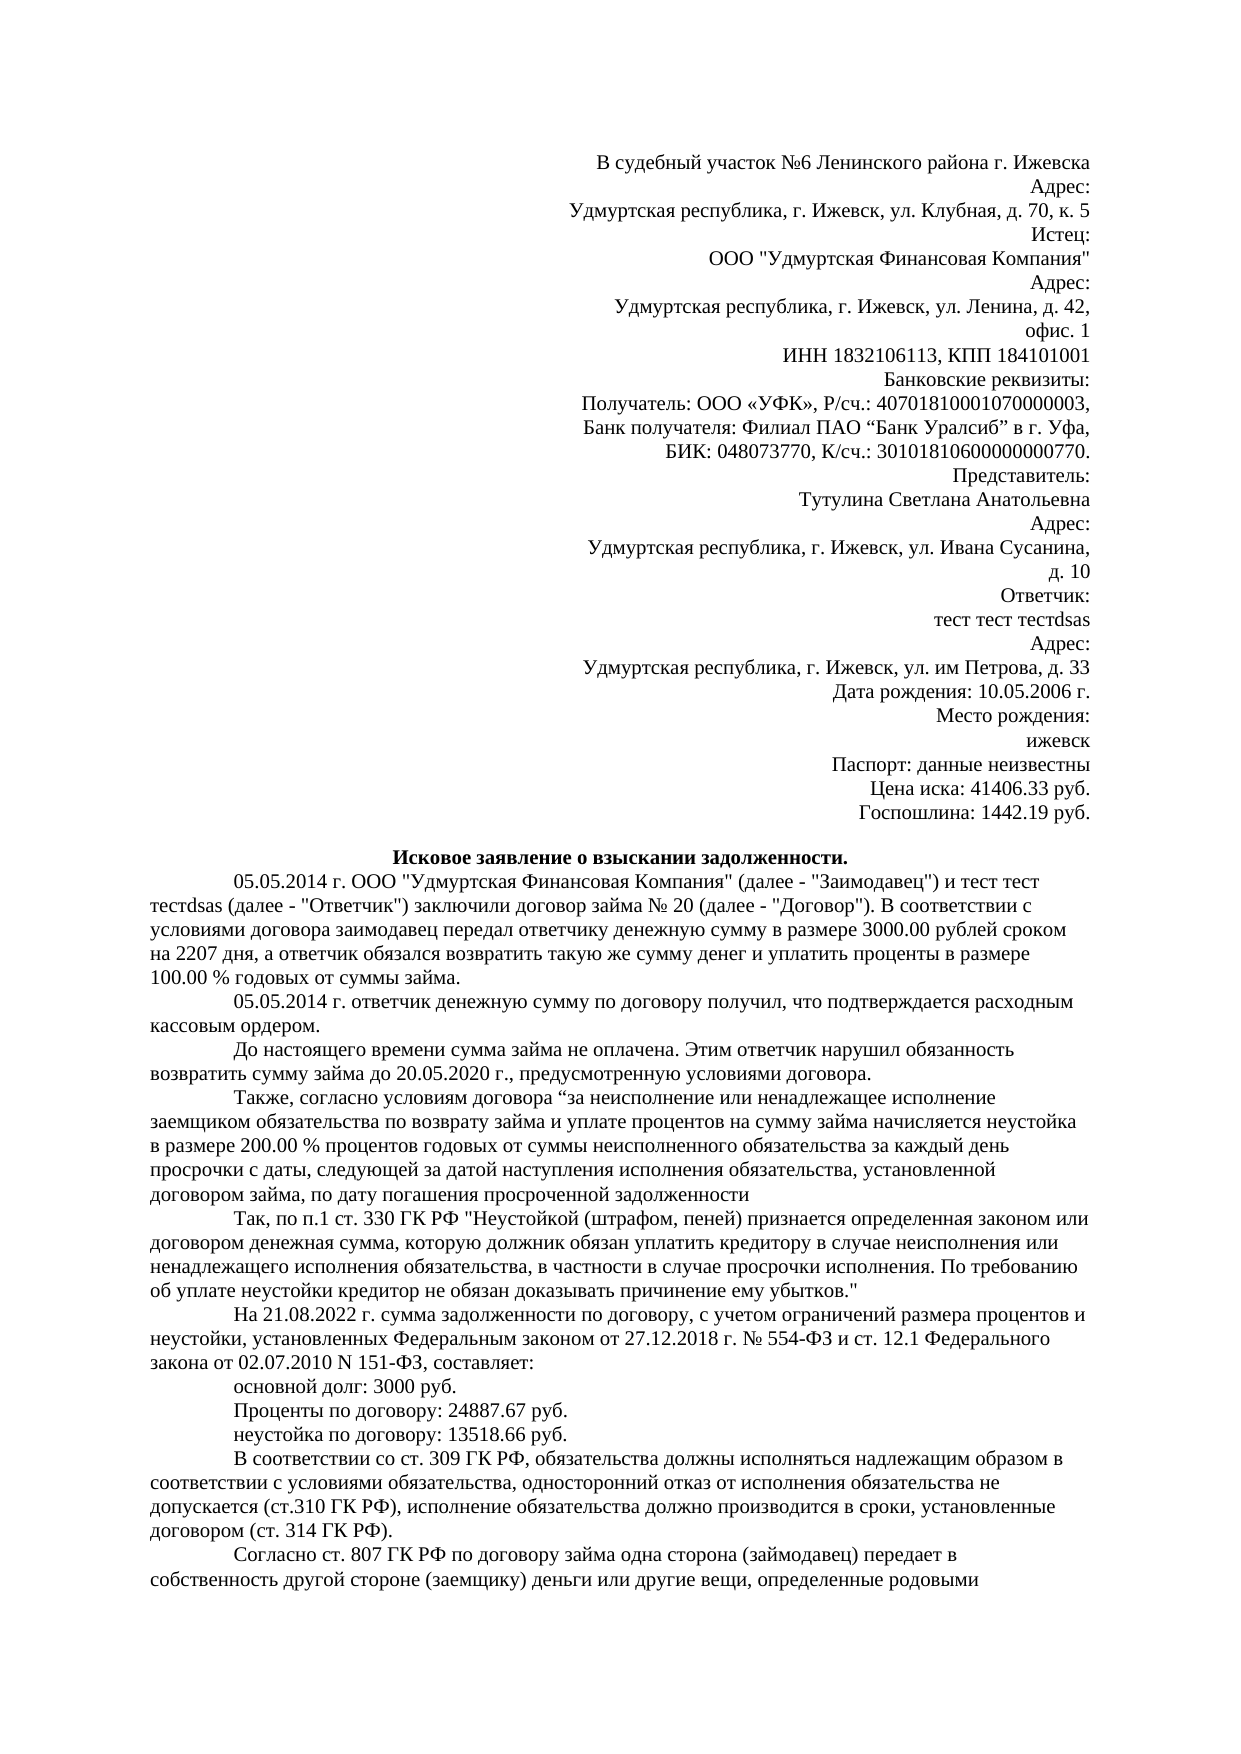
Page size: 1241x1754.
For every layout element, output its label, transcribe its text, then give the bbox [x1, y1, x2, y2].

text Также, согласно условиям договора “за неисполнение или ненадлежащее исполнение заемщиком обязательства по возврату займа и уплате процентов на сумму займа начисляется неустойка в размере 200.00 % процентов годовых от суммы неисполненного обязательства за каждый день просрочки с даты, следующей за датой наступления исполнения обязательства, установленной договором займа, по дату погашения просроченной задолженности [150, 1085, 1090, 1206]
text Место рождения: [567, 703, 1090, 727]
text Удмуртская республика, г. Ижевск, ул. им Петрова, д. 33 [567, 655, 1090, 679]
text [150, 1542, 1090, 1591]
text Банковские реквизиты: [567, 367, 1090, 391]
text Цена иска: 41406.33 руб. [567, 776, 1090, 800]
text Адрес: [567, 511, 1090, 535]
text Адрес: [567, 631, 1090, 655]
text Удмуртская республика, г. Ижевск, ул. Клубная, д. 70, к. 5 [567, 198, 1090, 222]
text До настоящего времени сумма займа не оплачена. Этим ответчик нарушил обязанность возвратить сумму займа до 20.05.2020 г., предусмотренную условиями договора. [150, 1037, 1090, 1085]
text Госпошлина: 1442.19 руб. [567, 800, 1090, 824]
text В судебный участок №6 Ленинского района г. Ижевска [567, 150, 1090, 174]
text тест тест тестdsas [567, 607, 1090, 631]
text Адрес: [567, 174, 1090, 198]
text Представитель: [567, 463, 1090, 487]
text Удмуртская республика, г. Ижевск, ул. Ивана Сусанина, д. 10 [567, 535, 1090, 583]
text Дата рождения: 10.05.2006 г. [567, 679, 1090, 703]
text На 21.08.2022 г. сумма задолженности по договору, с учетом ограничений размера процентов и неустойки, установленных Федеральным законом от 27.12.2018 г. № 554-ФЗ и ст. 12.1 Федерального закона от 02.07.2010 N 151-ФЗ, составляет: [150, 1302, 1090, 1374]
text Паспорт: данные неизвестны [567, 752, 1090, 776]
text 05.05.2014 г. ответчик денежную сумму по договору получил, что подтверждается расходным кассовым ордером. [150, 989, 1090, 1037]
text Проценты по договору: 24887.67 руб. [150, 1398, 1090, 1422]
text Удмуртская республика, г. Ижевск, ул. Ленина, д. 42, офис. 1 [567, 294, 1090, 342]
text Тутулина Светлана Анатольевна [567, 487, 1090, 511]
text Исковое заявление о взыскании задолженности. [150, 844, 1090, 869]
text ИНН 1832106113, КПП 184101001 [567, 342, 1090, 367]
text Ответчик: [567, 583, 1090, 607]
text ижевск [567, 727, 1090, 752]
text Истец: [567, 222, 1090, 246]
text Получатель: ООО «УФК», Р/сч.: 40701810001070000003, Банк получателя: Филиал ПАО “Банк Уралсиб” в г. Уфа, БИК: 048073770, К/сч.: 30101810600000000770. [567, 391, 1090, 463]
text Так, по п.1 ст. 330 ГК РФ "Неустойкой (штрафом, пеней) признается определенная законом или договором денежная сумма, которую должник обязан уплатить кредитору в случае неисполнения или ненадлежащего исполнения обязательства, в частности в случае просрочки исполнения. По требованию об уплате неустойки кредитор не обязан доказывать причинение ему убытков." [150, 1206, 1090, 1302]
text неустойка по договору: 13518.66 руб. [150, 1422, 1090, 1446]
text основной долг: 3000 руб. [150, 1374, 1090, 1398]
text ООО "Удмуртская Финансовая Компания" [567, 246, 1090, 270]
text 05.05.2014 г. ООО "Удмуртская Финансовая Компания" (далее - "Заимодавец") и тест тест тестdsas (далее - "Ответчик") заключили договор займа № 20 (далее - "Договор"). В соответствии с условиями договора заимодавец передал ответчику денежную сумму в размере 3000.00 рублей сроком на 2207 дня, а ответчик обязался возвратить такую же сумму денег и уплатить проценты в размере 100.00 % годовых от суммы займа. [150, 869, 1090, 989]
text В соответствии со ст. 309 ГК РФ, обязательства должны исполняться надлежащим образом в соответствии с условиями обязательства, односторонний отказ от исполнения обязательства не допускается (ст.310 ГК РФ), исполнение обязательства должно производится в сроки, установленные договором (ст. 314 ГК РФ). [150, 1446, 1090, 1542]
text Адрес: [567, 270, 1090, 294]
